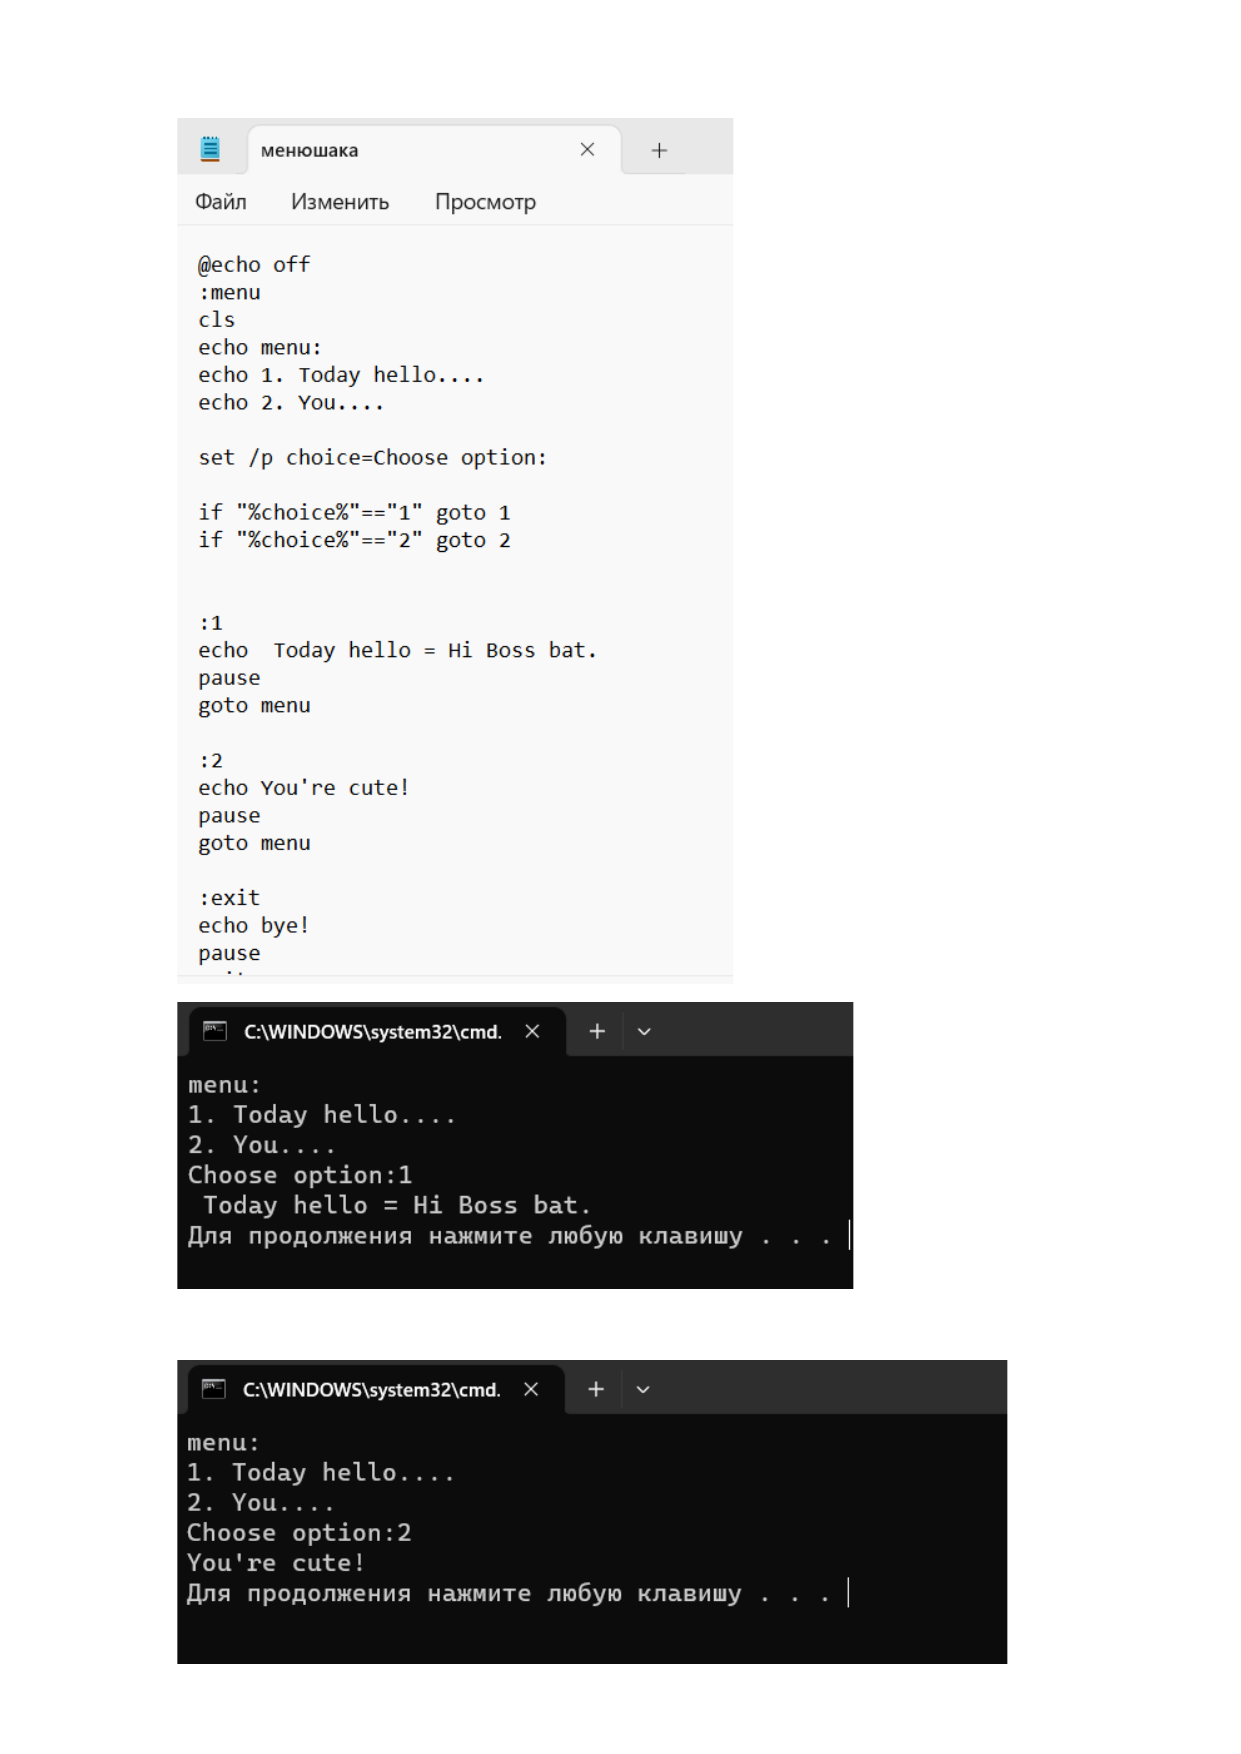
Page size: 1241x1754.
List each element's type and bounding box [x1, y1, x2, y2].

picture [177, 1360, 1008, 1664]
picture [177, 118, 734, 984]
picture [177, 1002, 854, 1289]
